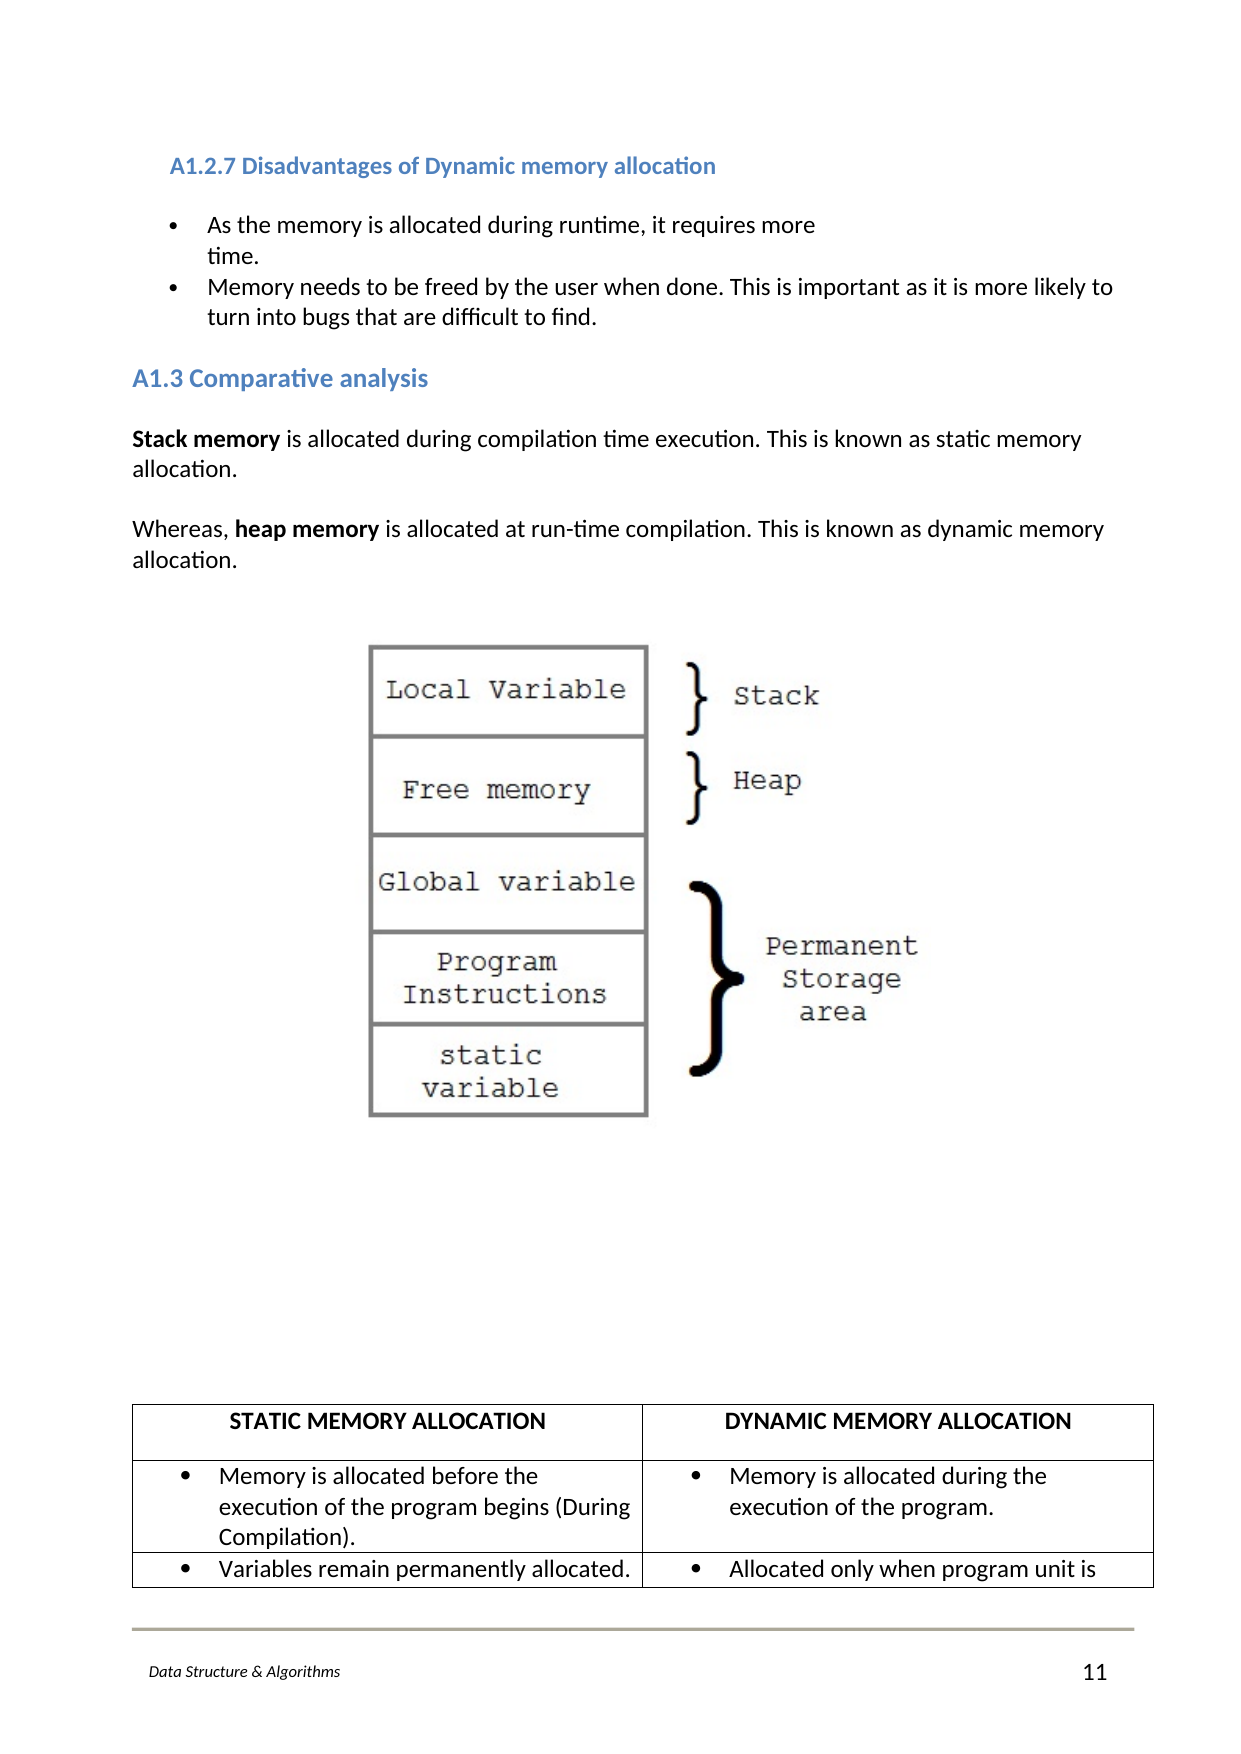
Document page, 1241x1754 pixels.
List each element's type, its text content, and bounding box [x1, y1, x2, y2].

list Memory needs to be freed by the user when done. This is important as it is more likely to turn into bugs that are difficult to find. [169, 271, 1134, 332]
table_header DYNAMIC MEMORY ALLOCATION [643, 1405, 1153, 1459]
list As the memory is allocated during runtime, it requires more time. [169, 210, 1134, 271]
text Whereas, heap memory is allocated at run-time compilation. This is known as dynamic memory allocation. [132, 513, 1134, 574]
subtitle A1.2.7 Disadvantages of Dynamic memory allocation [132, 150, 1134, 181]
subtitle A1.3 Comparative analysis [132, 361, 1134, 394]
text Stack memory is allocated during compilation time execution. This is known as static memory allocation. [132, 423, 1134, 484]
table_cell Variables remain permanently allocated. [133, 1553, 642, 1587]
table_cell Memory is allocated during the execution of the program. [643, 1461, 1153, 1552]
table_cell Allocated only when program unit is active. [643, 1553, 1153, 1587]
table_cell Memory is allocated before the execution of the program begins (During Compilation). [133, 1461, 642, 1552]
table_header STATIC MEMORY ALLOCATION [133, 1405, 642, 1459]
picture [132, 603, 932, 1166]
